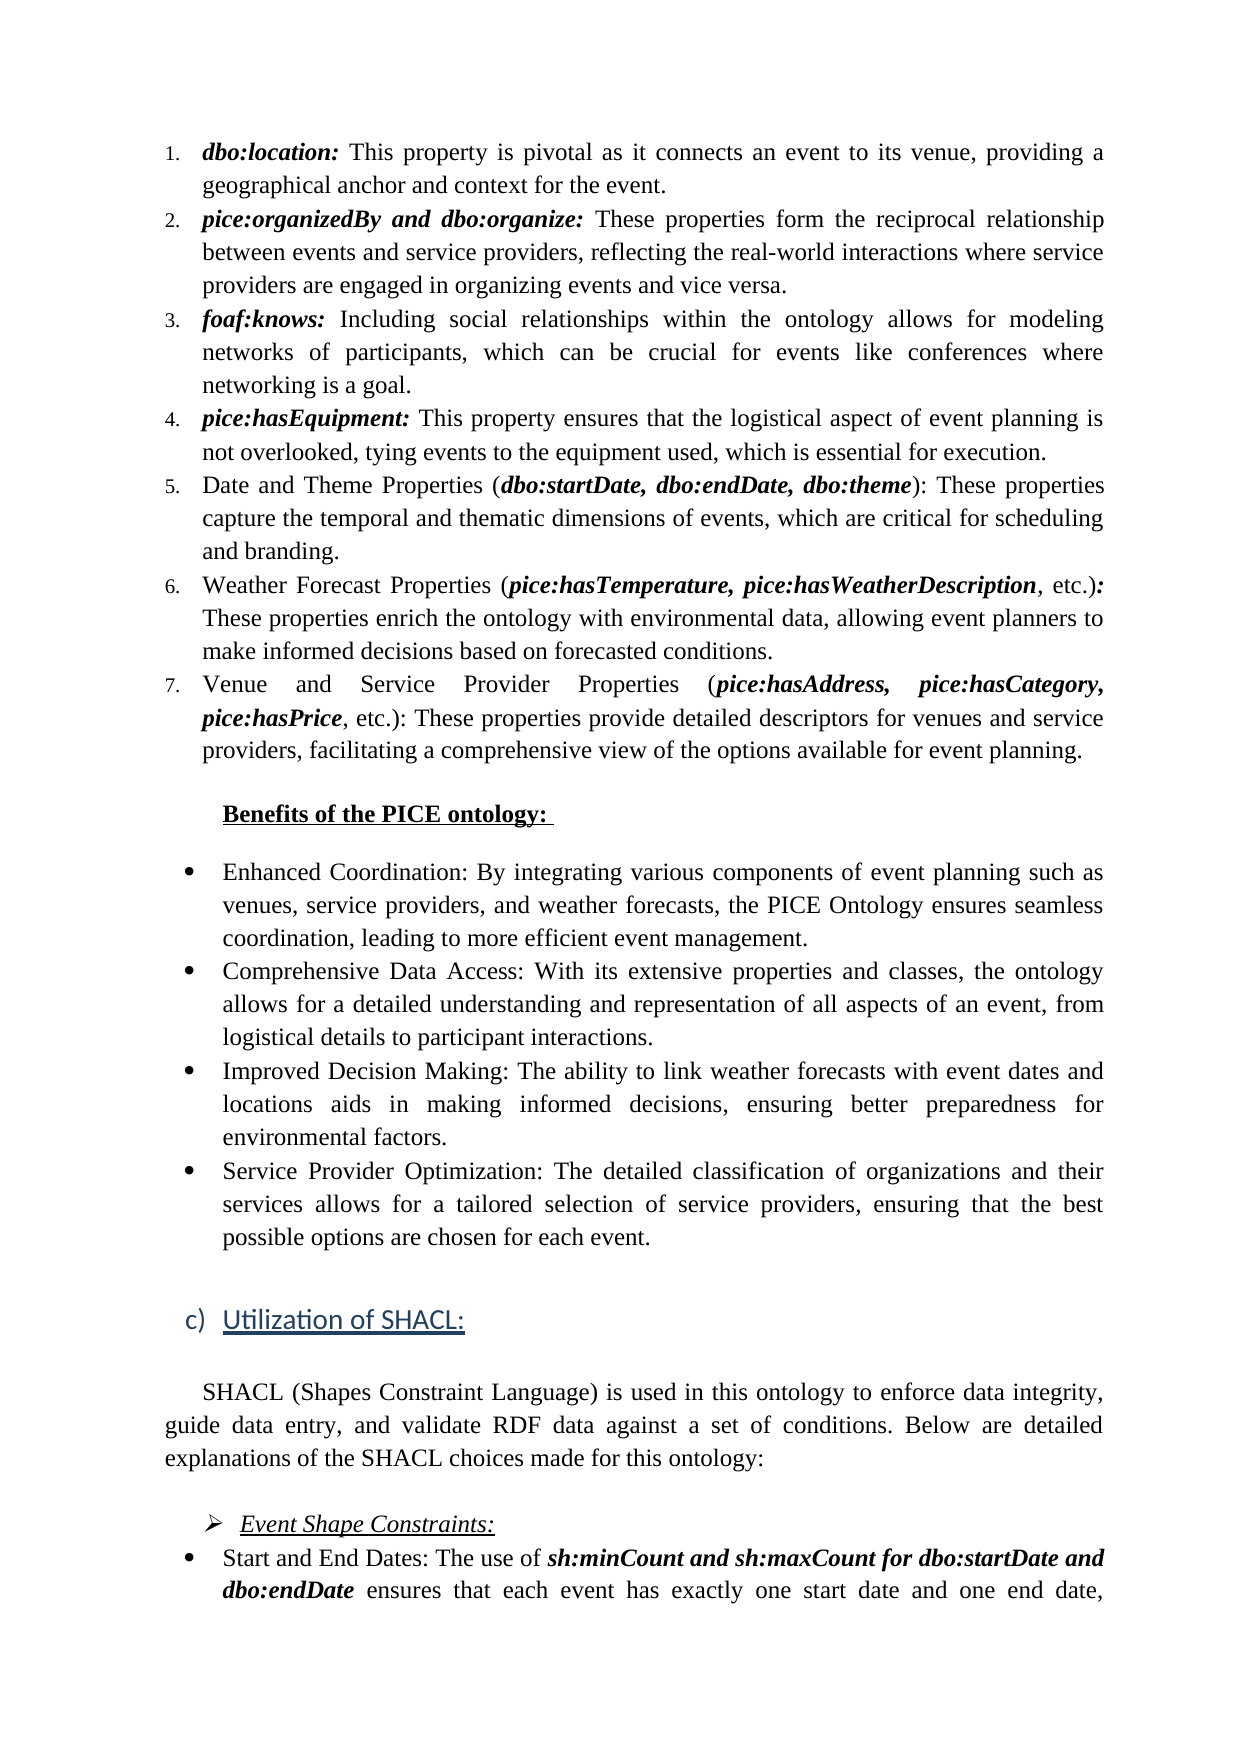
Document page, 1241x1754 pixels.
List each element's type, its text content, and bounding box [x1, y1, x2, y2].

list dbo:location: This property is pivotal as it connects an event to its venue, providing a geographical anchor and context for the event. [164, 137, 1105, 199]
list Enhanced Coordination: By integrating various components of event planning such as venues, service providers, and weather forecasts, the PICE Ontology ensures seamless coordination, leading to more efficient event management. [185, 857, 1105, 952]
list Benefits of the PICE ontology: [185, 799, 1105, 827]
subtitle Utilization of SHACL: [185, 1301, 1105, 1337]
list pice:hasEquipment: This property ensures that the logistical aspect of event planning is not overlooked, tying events to the equipment used, which is essential for execution. [164, 403, 1105, 465]
list Date and Theme Properties (dbo:startDate, dbo:endDate, dbo:theme): These properties capture the temporal and thematic dimensions of events, which are critical for scheduling and branding. [164, 470, 1105, 565]
list Service Provider Optimization: The detailed classification of organizations and their services allows for a tailored selection of service providers, ensuring that the best possible options are chosen for each event. [185, 1156, 1105, 1251]
list foaf:knows: Including social relationships within the ontology allows for modeling networks of participants, which can be crucial for events like conferences where networking is a goal. [164, 304, 1105, 399]
subtitle Event Shape Constraints: [202, 1509, 1105, 1538]
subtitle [185, 1543, 1105, 1604]
list Comprehensive Data Access: With its extensive properties and classes, the ontology allows for a detailed understanding and representation of all aspects of an event, from logistical details to participant interactions. [185, 956, 1105, 1051]
list Venue and Service Provider Properties (pice:hasAddress, pice:hasCategory, pice:hasPrice, etc.): These properties provide detailed descriptors for venues and service providers, facilitating a comprehensive view of the options available for event planning. [164, 669, 1105, 764]
list pice:organizedBy and dbo:organize: These properties form the reciprocal relationship between events and service providers, reflecting the real-world interactions where service providers are engaged in organizing events and vice versa. [164, 204, 1105, 299]
subtitle SHACL (Shapes Constraint Language) is used in this ontology to enforce data integrity, guide data entry, and validate RDF data against a set of conditions. Below are detailed explanations of the SHACL choices made for this ontology: [164, 1377, 1105, 1472]
list Weather Forecast Properties (pice:hasTemperature, pice:hasWeatherDescription, etc.): These properties enrich the ontology with environmental data, allowing event planners to make informed decisions based on forecasted conditions. [164, 570, 1105, 665]
list Improved Decision Making: The ability to link weather forecasts with event dates and locations aids in making informed decisions, ensuring better preparedness for environmental factors. [185, 1056, 1105, 1151]
